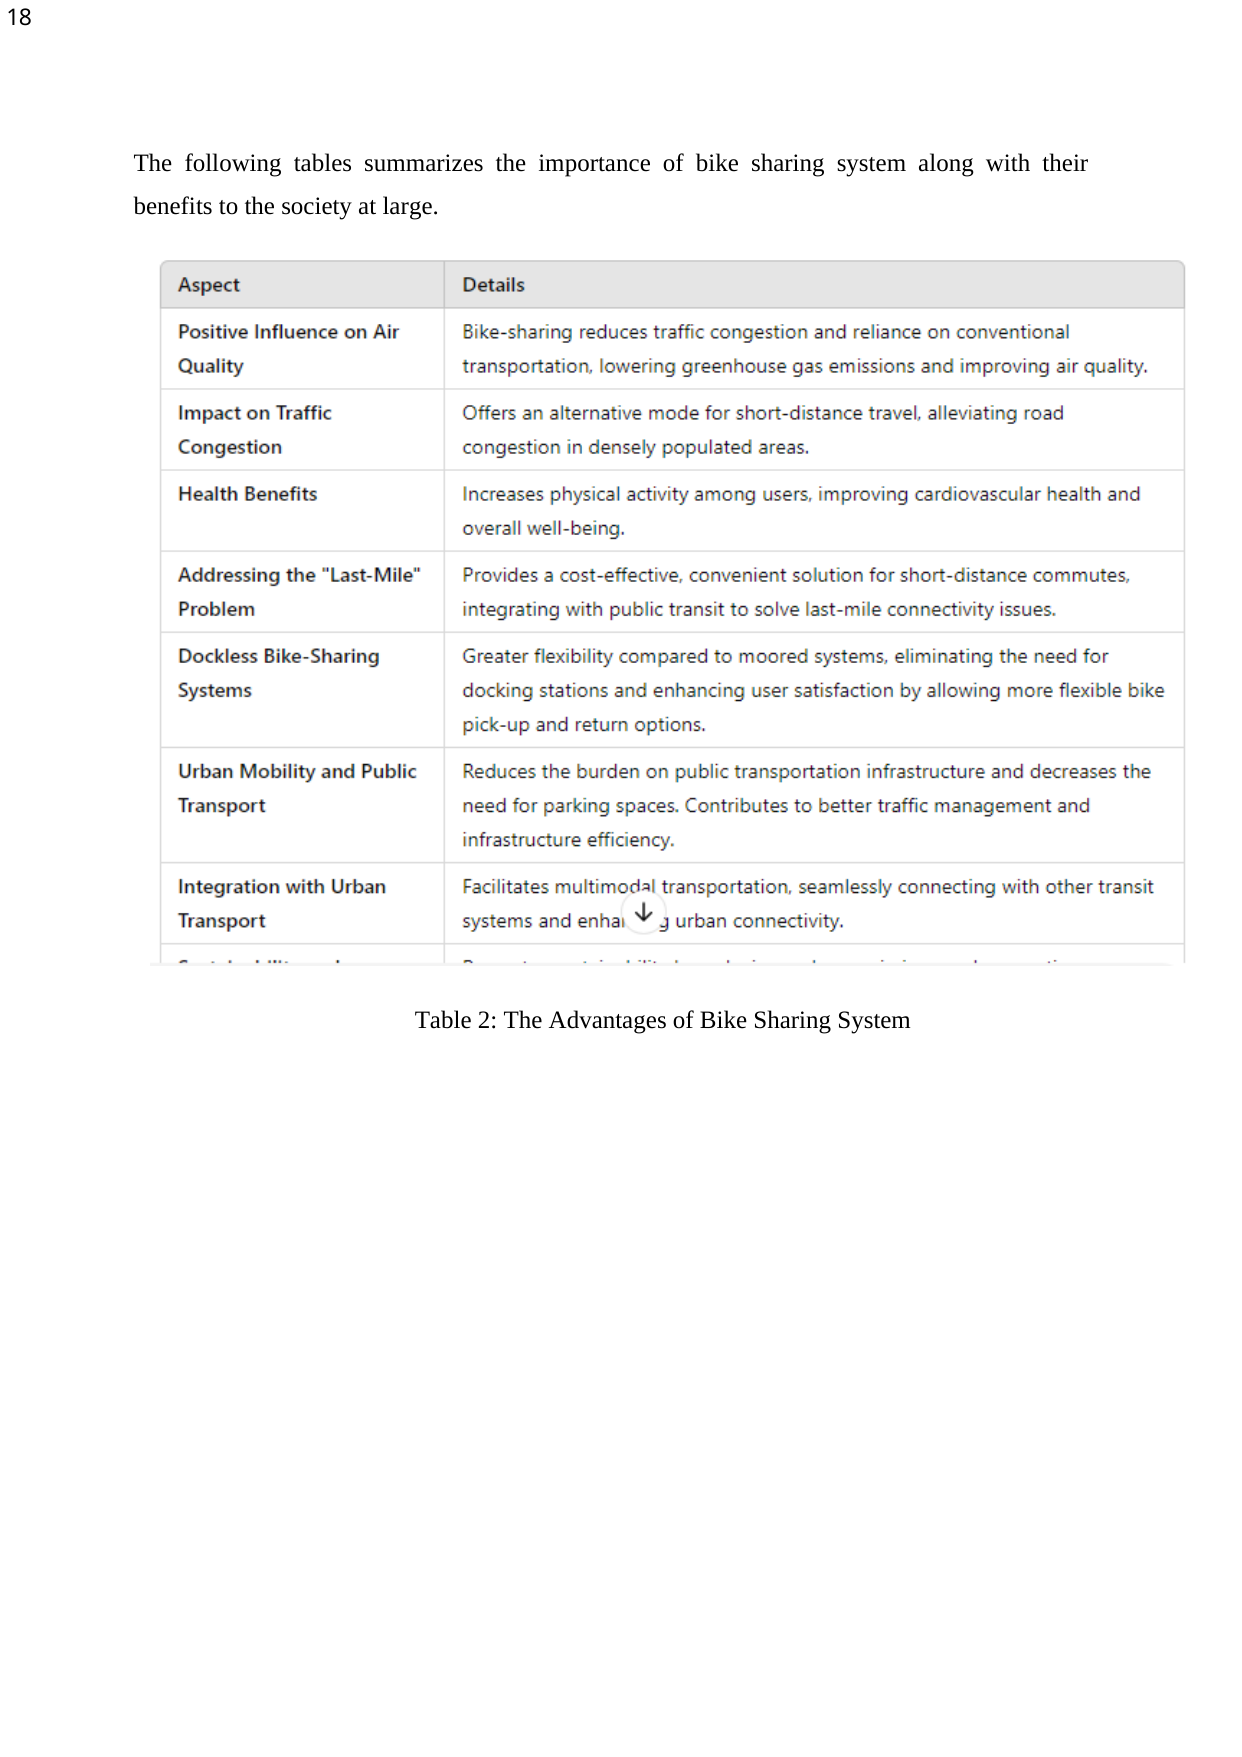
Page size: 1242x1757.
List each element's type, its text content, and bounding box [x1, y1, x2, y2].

text The following tables summarizes the importance of bike sharing system along with their benefits to the society at large. [133, 148, 1090, 220]
picture [150, 259, 1194, 966]
text Table 2: The Advantages of Bike Sharing System [133, 1005, 1089, 1034]
